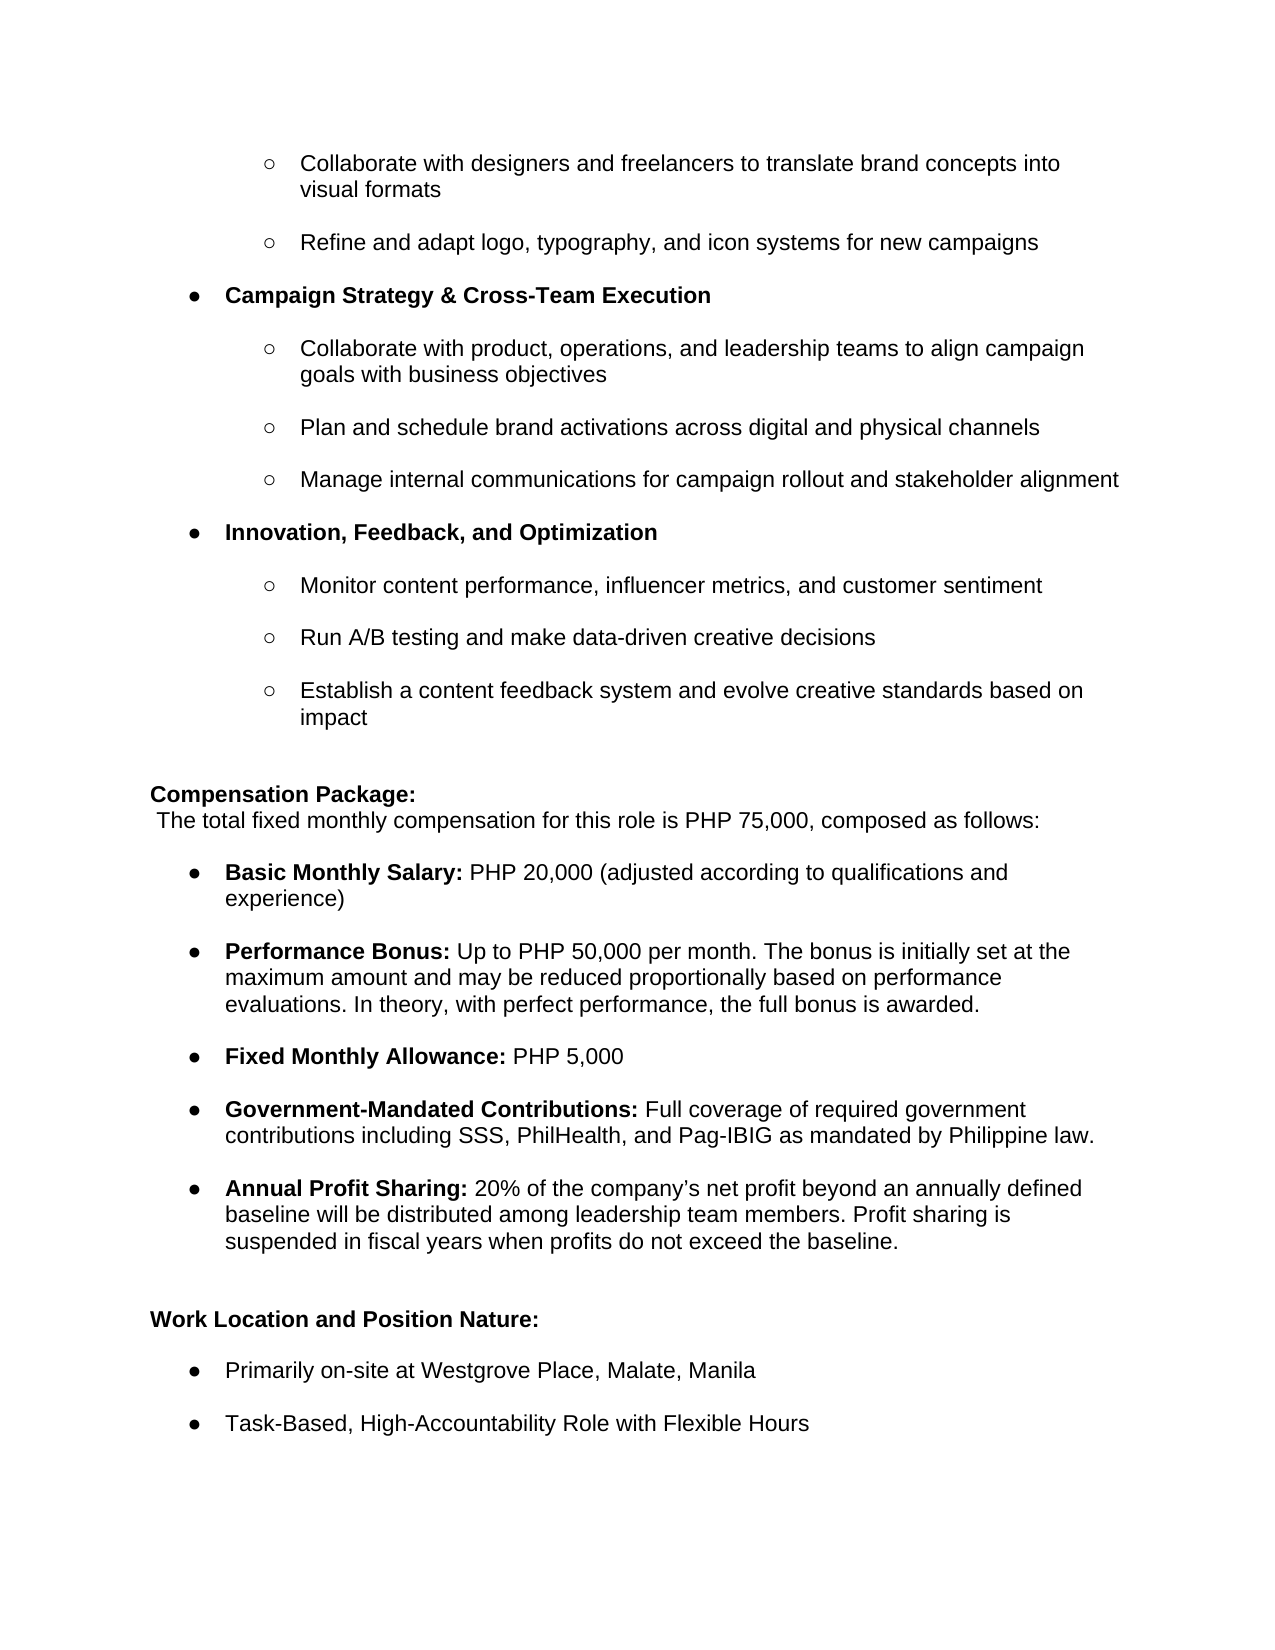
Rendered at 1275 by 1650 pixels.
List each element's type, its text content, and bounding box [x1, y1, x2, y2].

list Manage internal communications for campaign rollout and stakeholder alignment [262, 466, 1125, 519]
list Monitor content performance, influencer metrics, and customer sentiment [262, 572, 1125, 624]
list Establish a content feedback system and evolve creative standards based on impact [262, 677, 1125, 756]
list Basic Monthly Salary: PHP 20,000 (adjusted according to qualifications and experience) [187, 859, 1125, 938]
list Innovation, Feedback, and Optimization [187, 519, 1125, 572]
list Collaborate with product, operations, and leadership teams to align campaign goals with business objectives [262, 334, 1125, 413]
text Work Location and Position Nature: [150, 1306, 1125, 1332]
list Fixed Monthly Allowance: PHP 5,000 [187, 1043, 1125, 1096]
list Performance Bonus: Up to PHP 50,000 per month. The bonus is initially set at the maximum amount and may be reduced proportionally based on performance evaluations. In theory, with perfect performance, the full bonus is awarded. [187, 938, 1125, 1043]
list Run A/B testing and make data-driven creative decisions [262, 624, 1125, 677]
text Compensation Package: The total fixed monthly compensation for this role is PHP 75,000, composed as follows: [150, 781, 1125, 834]
list Primarily on-site at Westgrove Place, Malate, Manila [187, 1357, 1125, 1409]
list Plan and schedule brand activations across digital and physical channels [262, 413, 1125, 466]
list Refine and adapt logo, typography, and icon systems for new campaigns [262, 229, 1125, 282]
list Task-Based, High-Accountability Role with Flexible Hours [187, 1409, 1125, 1462]
list Annual Profit Sharing: 20% of the company’s net profit beyond an annually defined baseline will be distributed among leadership team members. Profit sharing is suspended in fiscal years when profits do not exceed the baseline. [187, 1175, 1125, 1281]
list Government-Mandated Contributions: Full coverage of required government contributions including SSS, PhilHealth, and Pag-IBIG as mandated by Philippine law. [187, 1096, 1125, 1175]
list Collaborate with designers and freelancers to translate brand concepts into visual formats [262, 150, 1125, 229]
list Campaign Strategy & Cross-Team Execution [187, 282, 1125, 334]
